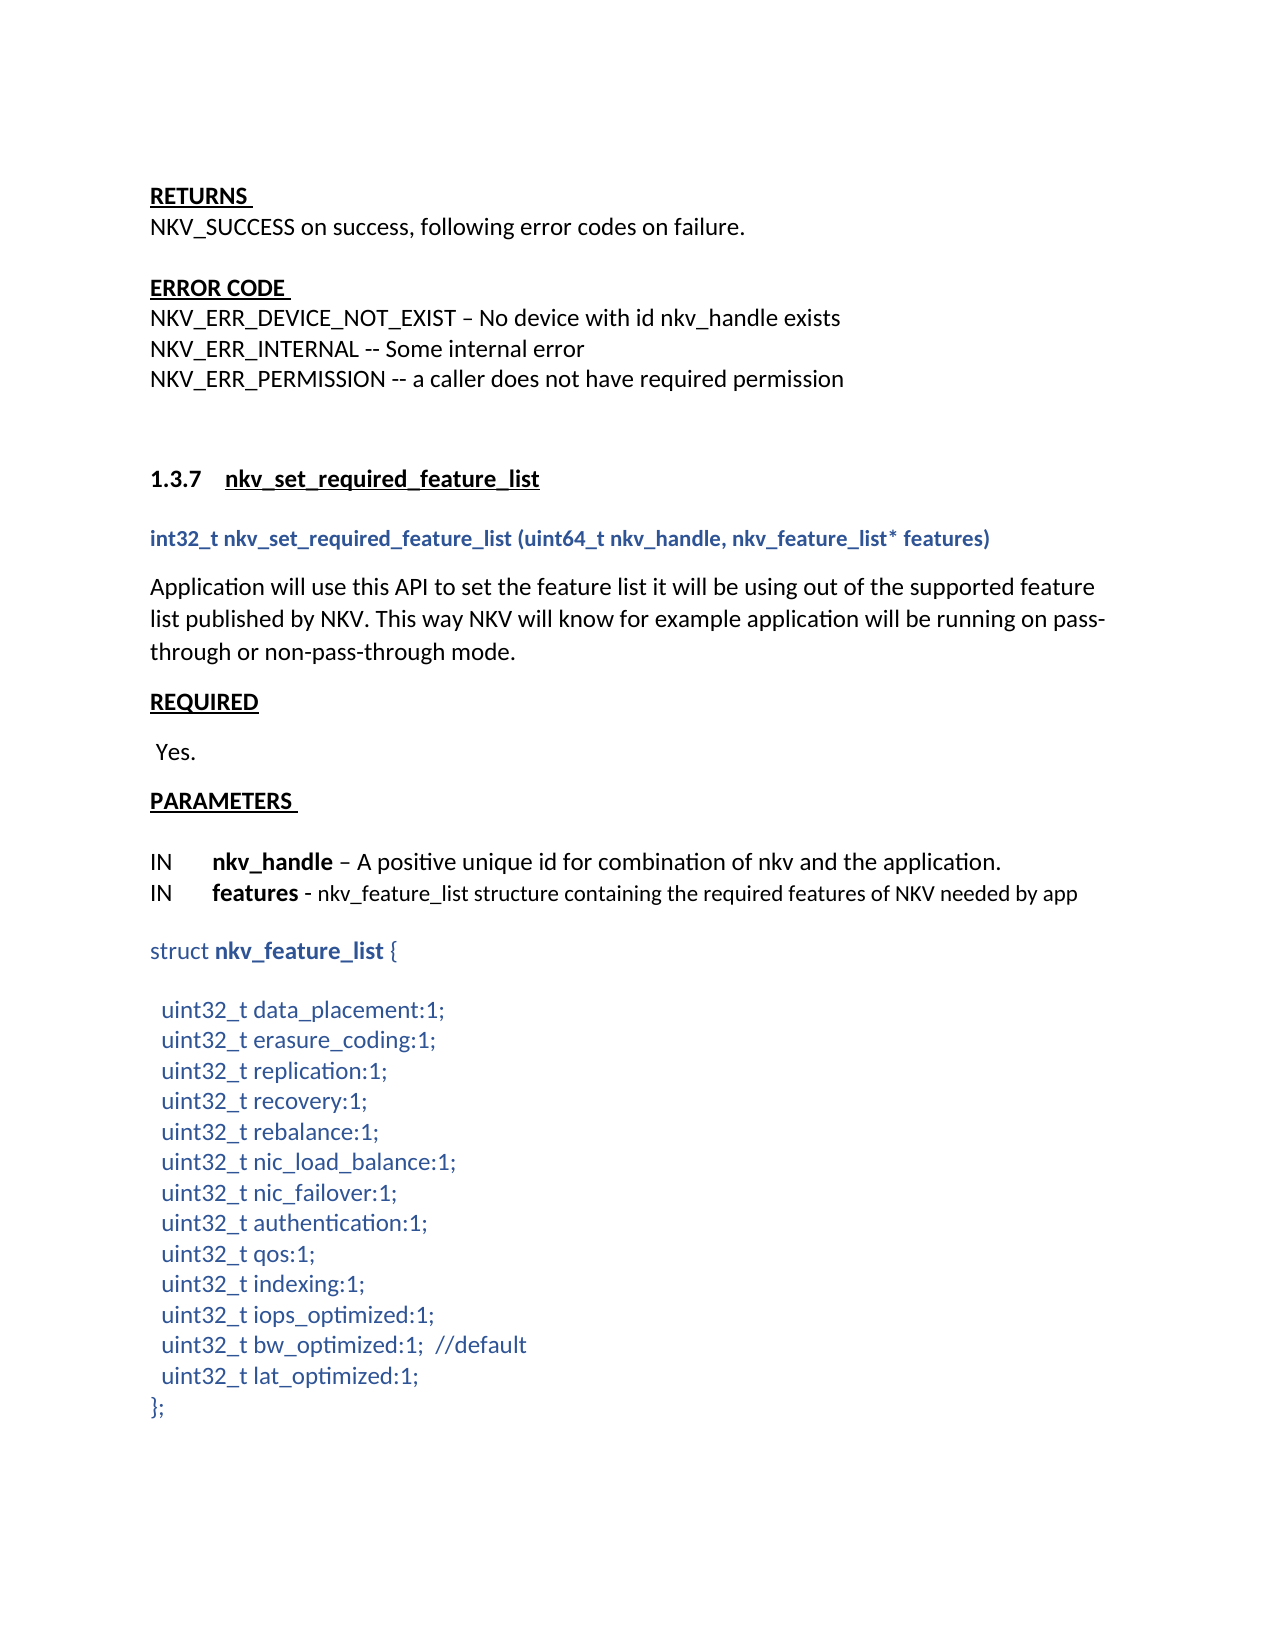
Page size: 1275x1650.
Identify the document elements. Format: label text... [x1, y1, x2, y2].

text struct nkv_feature_list { [150, 935, 1125, 966]
text ERROR CODE [150, 272, 1125, 303]
text uint32_t qos:1; [150, 1238, 1125, 1269]
text uint32_t replication:1; [150, 1055, 1125, 1086]
text IN features - nkv_feature_list structure containing the required features of NKV needed by app [150, 877, 1125, 907]
text }; [150, 1391, 1125, 1421]
text uint32_t recovery:1; [150, 1086, 1125, 1116]
text uint32_t rebalance:1; [150, 1116, 1125, 1147]
text uint32_t nic_load_balance:1; [150, 1147, 1125, 1177]
text Application will use this API to set the feature list it will be using out of the supported feature list published by NKV. This way NKV will know for example application will be running on pass-through or non-pass-through mode. [150, 571, 1125, 667]
text RETURNS [150, 181, 1125, 211]
text uint32_t erasure_coding:1; [150, 1024, 1125, 1055]
text uint32_t lat_optimized:1; [150, 1360, 1125, 1391]
text IN nkv_handle – A positive unique id for combination of nkv and the application. [150, 846, 1125, 877]
text uint32_t nic_failover:1; [150, 1177, 1125, 1208]
text Yes. [150, 736, 1125, 766]
text NKV_SUCCESS on success, following error codes on failure. [150, 211, 1125, 242]
text uint32_t authentication:1; [150, 1208, 1125, 1238]
text uint32_t data_placement:1; [150, 994, 1125, 1024]
text NKV_ERR_DEVICE_NOT_EXIST – No device with id nkv_handle exists [150, 303, 1125, 333]
text int32_t nkv_set_required_feature_list (uint64_t nkv_handle, nkv_feature_list* features) [150, 524, 1125, 552]
text NKV_ERR_INTERNAL -- Some internal error [150, 333, 1125, 364]
text uint32_t iops_optimized:1; [150, 1299, 1125, 1330]
text REQUIRED [150, 686, 1125, 717]
list nkv_set_required_feature_list [150, 463, 1125, 493]
text uint32_t bw_optimized:1; //default [150, 1330, 1125, 1360]
text uint32_t indexing:1; [150, 1269, 1125, 1299]
text NKV_ERR_PERMISSION -- a caller does not have required permission [150, 364, 1125, 394]
text PARAMETERS [150, 785, 1125, 816]
